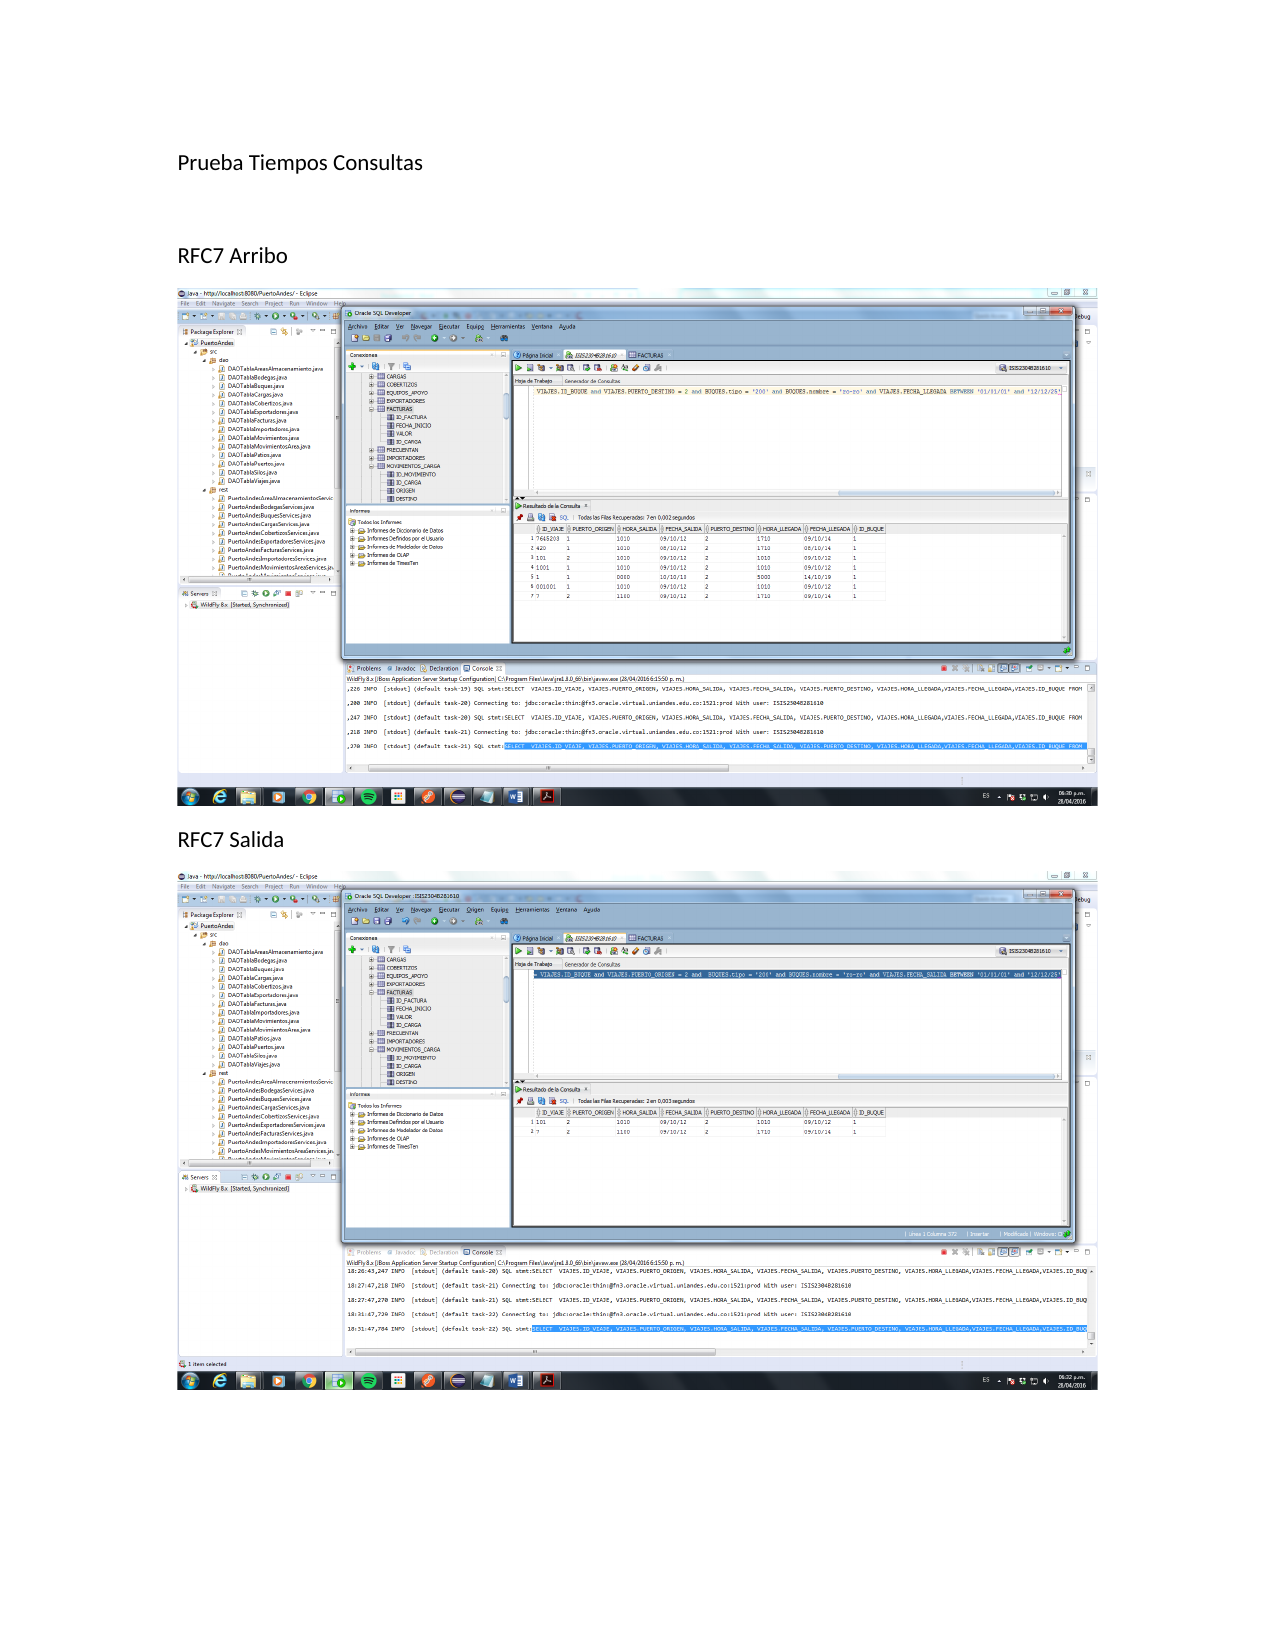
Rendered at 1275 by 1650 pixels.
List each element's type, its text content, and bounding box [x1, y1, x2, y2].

picture [177, 871, 1098, 1390]
text RFC7 Salida [177, 825, 1098, 853]
text RFC7 Arribo [177, 241, 1098, 269]
picture [177, 288, 1098, 806]
text Prueba Tiempos Consultas [177, 148, 1098, 176]
